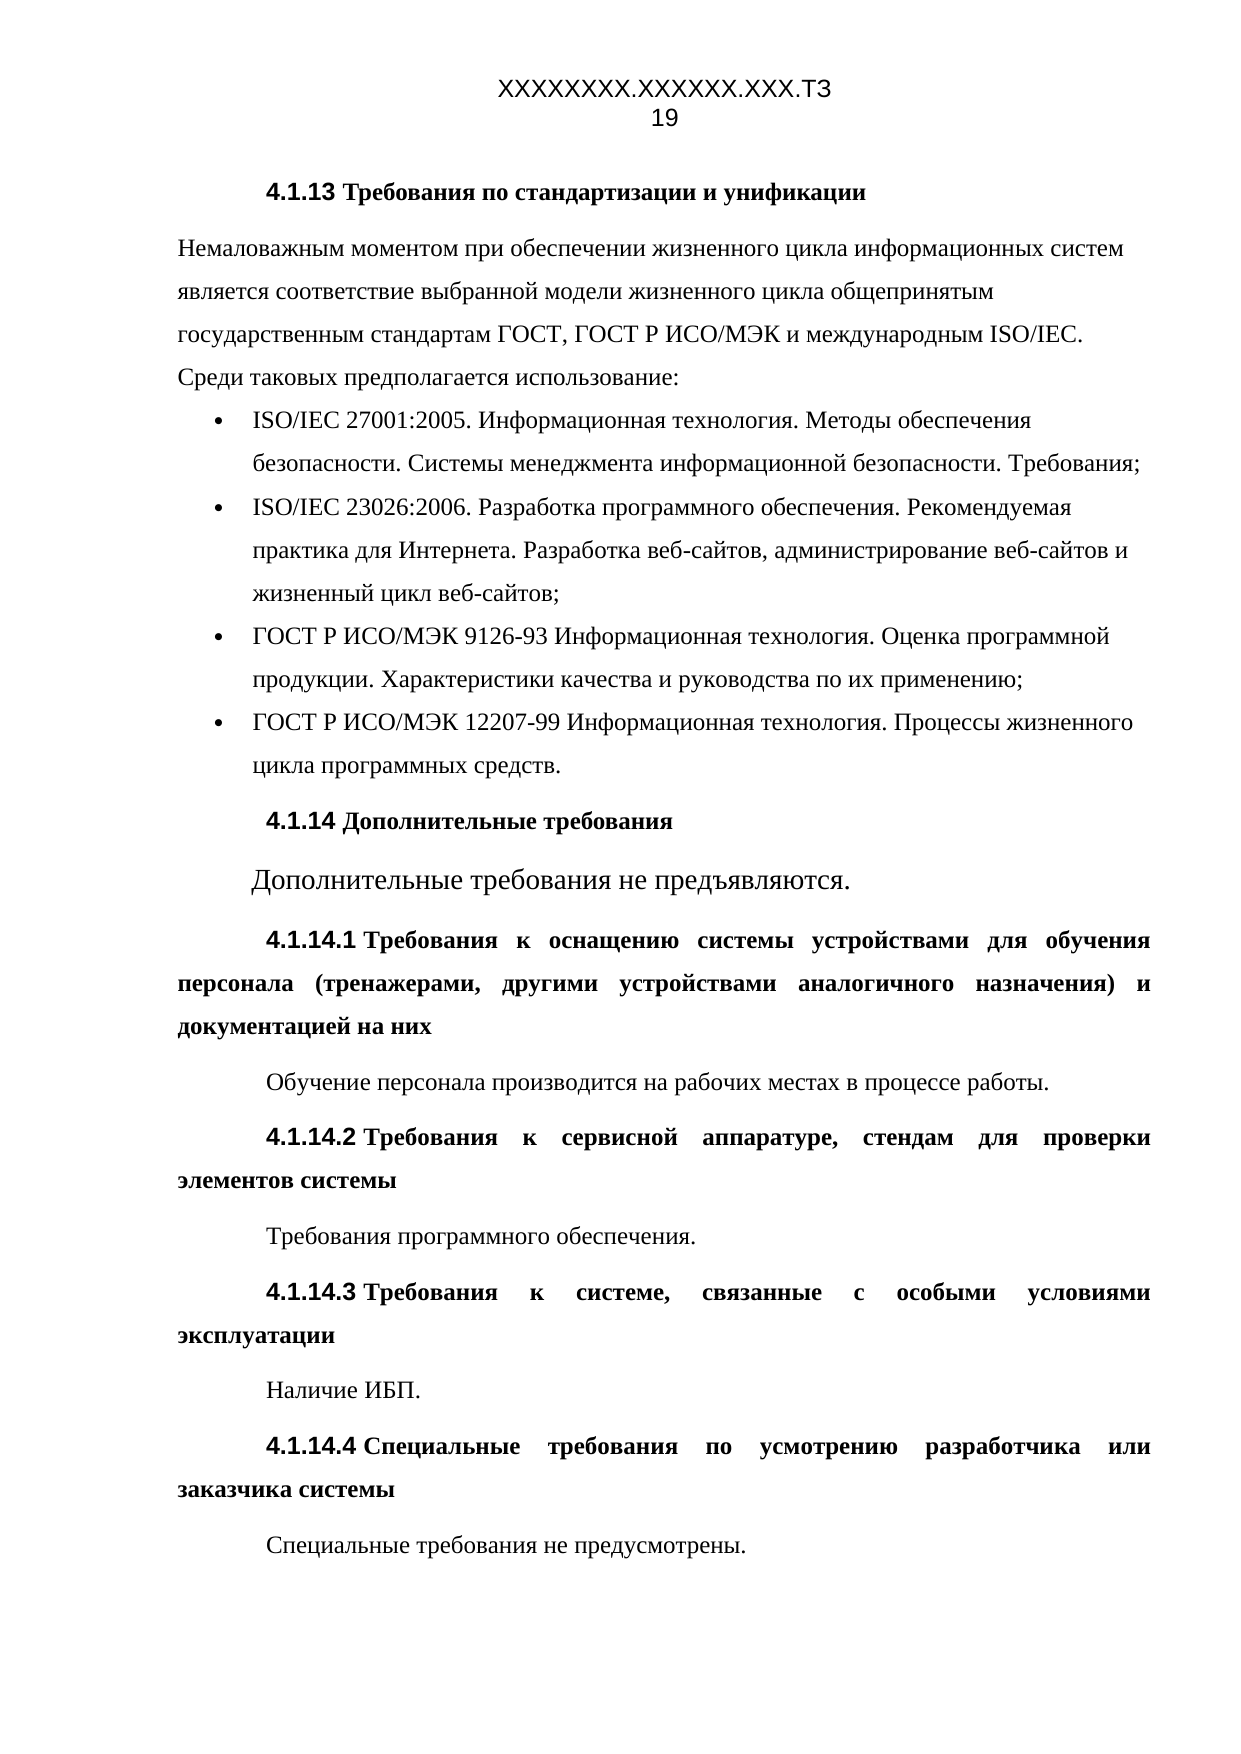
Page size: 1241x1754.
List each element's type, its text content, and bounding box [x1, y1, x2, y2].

text Специальные требования по усмотрению разработчика или заказчика системы [177, 1431, 1152, 1503]
text Специальные требования не предусмотрены. [177, 1530, 1152, 1559]
list ISO/IEC 23026:2006. Разработка программного обеспечения. Рекомендуемая практика для Интернета. Разработка веб-сайтов, администрирование веб-сайтов и жизненный цикл веб-сайтов; [215, 492, 1152, 607]
list ISO/IEC 27001:2005. Информационная технология. Методы обеспечения безопасности. Системы менеджмента информационной безопасности. Требования; [215, 405, 1152, 477]
list ГОСТ Р ИСО/МЭК 9126-93 Информационная технология. Оценка программной продукции. Характеристики качества и руководства по их применению; [215, 621, 1152, 693]
text Требования к сервисной аппаратуре, стендам для проверки элементов системы [177, 1122, 1152, 1194]
text Дополнительные требования [177, 806, 1152, 835]
text Требования к системе, связанные с особыми условиями эксплуатации [177, 1277, 1152, 1349]
text Требования к оснащению системы устройствами для обучения персонала (тренажерами, другими устройствами аналогичного назначения) и документацией на них [177, 924, 1152, 1040]
text Требования по стандартизации и унификации [177, 177, 1152, 206]
text Обучение персонала производится на рабочих местах в процессе работы. [177, 1067, 1152, 1095]
text Наличие ИБП. [177, 1376, 1152, 1404]
text Дополнительные требования не предъявляются. [177, 862, 1152, 895]
text Немаловажным моментом при обеспечении жизненного цикла информационных систем является соответствие выбранной модели жизненного цикла общепринятым государственным стандартам ГОСТ, ГОСТ Р ИСО/МЭК и международным ISO/IEC. Среди таковых предполагается использование: [177, 233, 1152, 391]
list ГОСТ Р ИСО/МЭК 12207-99 Информационная технология. Процессы жизненного цикла программных средств. [215, 707, 1152, 779]
text Требования программного обеспечения. [177, 1221, 1152, 1250]
